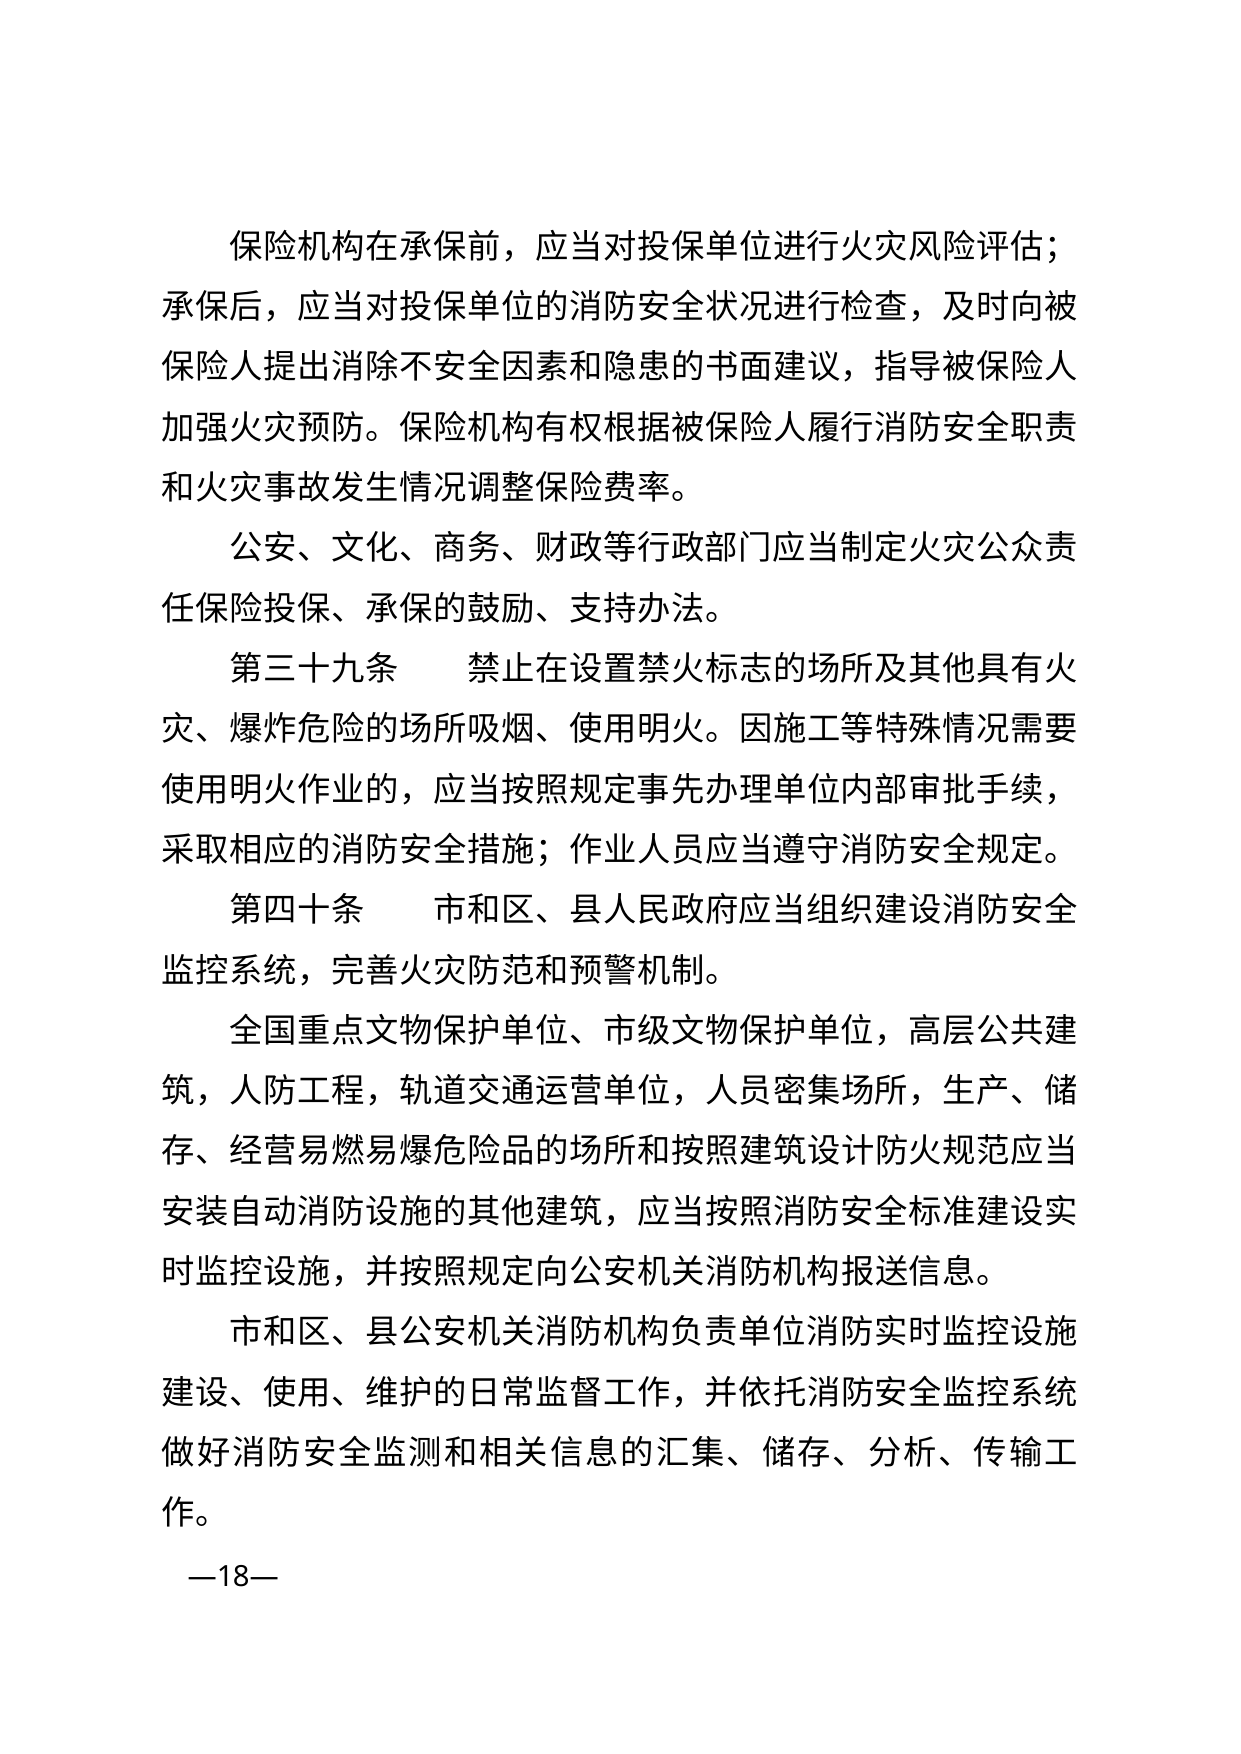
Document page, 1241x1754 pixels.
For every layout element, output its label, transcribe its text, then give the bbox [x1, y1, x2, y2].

text 全国重点文物保护单位、市级文物保护单位，高层公共建筑，人防工程，轨道交通运营单位，人员密集场所，生产、储存、经营易燃易爆危险品的场所和按照建筑设计防火规范应当安装自动消防设施的其他建筑，应当按照消防安全标准建设实时监控设施，并按照规定向公安机关消防机构报送信息。 [162, 998, 1078, 1299]
text 公安、文化、商务、财政等行政部门应当制定火灾公众责任保险投保、承保的鼓励、支持办法。 [162, 515, 1078, 636]
text 第三十九条 禁止在设置禁火标志的场所及其他具有火灾、爆炸危险的场所吸烟、使用明火。因施工等特殊情况需要使用明火作业的，应当按照规定事先办理单位内部审批手续，采取相应的消防安全措施；作业人员应当遵守消防安全规定。 [162, 636, 1078, 877]
text 市和区、县公安机关消防机构负责单位消防实时监控设施建设、使用、维护的日常监督工作，并依托消防安全监控系统做好消防安全监测和相关信息的汇集、储存、分析、传输工作。 [162, 1299, 1078, 1540]
text 保险机构在承保前，应当对投保单位进行火灾风险评估；承保后，应当对投保单位的消防安全状况进行检查，及时向被保险人提出消除不安全因素和隐患的书面建议，指导被保险人加强火灾预防。保险机构有权根据被保险人履行消防安全职责和火灾事故发生情况调整保险费率。 [162, 213, 1078, 515]
text 第四十条 市和区、县人民政府应当组织建设消防安全监控系统，完善火灾防范和预警机制。 [162, 877, 1078, 998]
